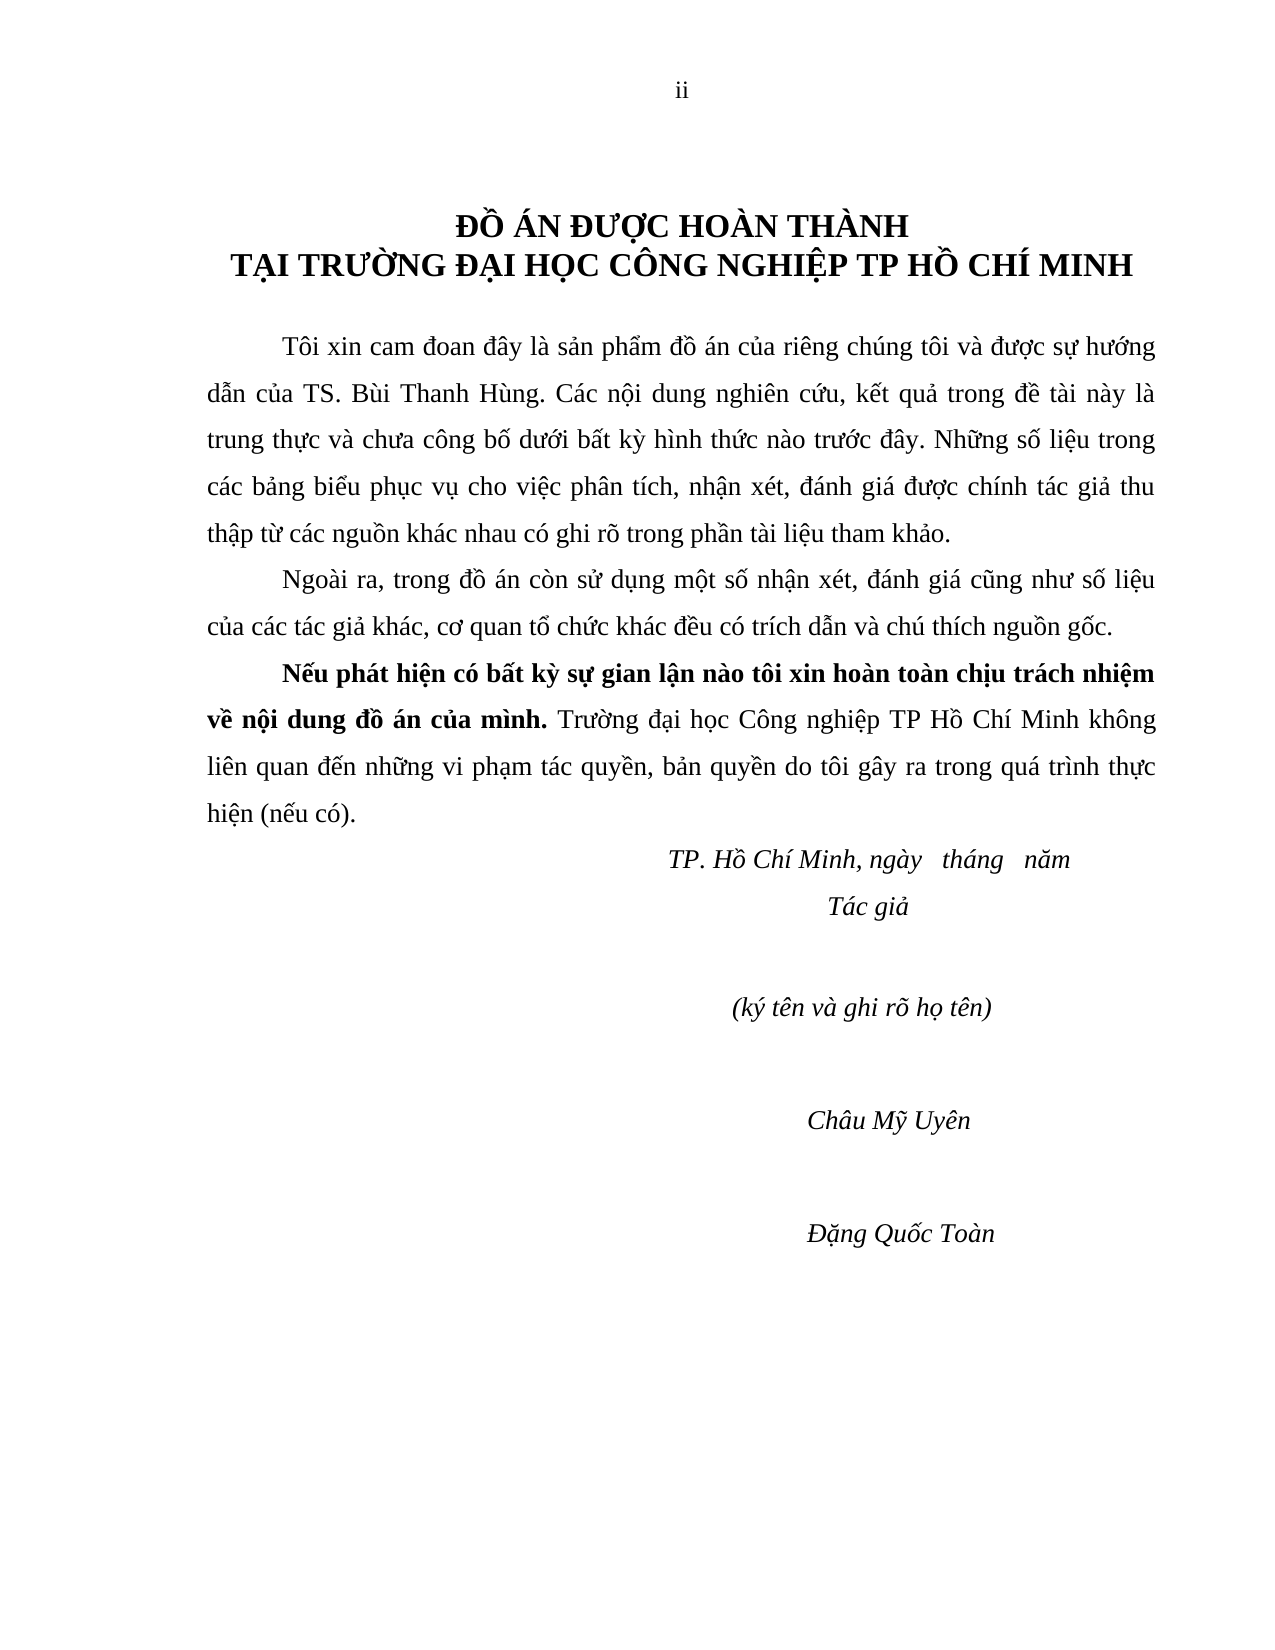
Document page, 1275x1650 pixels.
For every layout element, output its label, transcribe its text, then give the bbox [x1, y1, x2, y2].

text Châu Mỹ Uyên [732, 1104, 1157, 1135]
text Tôi xin cam đoan đây là sản phẩm đồ án của riêng chúng tôi và được sự hướng dẫn của TS. Bùi Thanh Hùng. Các nội dung nghiên cứu, kết quả trong đề tài này là trung thực và chưa công bố dưới bất kỳ hình thức nào trước đây. Những số liệu trong các bảng biểu phục vụ cho việc phân tích, nhận xét, đánh giá được chính tác giả thu thập từ các nguồn khác nhau có ghi rõ trong phần tài liệu tham khảo. [207, 330, 1157, 548]
text TẠI TRƯỜNG ĐẠI HỌC CÔNG NGHIỆP TP HỒ CHÍ MINH [207, 245, 1157, 283]
text TP. Hồ Chí Minh, ngày tháng năm [582, 843, 1157, 874]
text Nếu phát hiện có bất kỳ sự gian lận nào tôi xin hoàn toàn chịu trách nhiệm về nội dung đồ án của mình. Trường đại học Công nghiệp TP Hồ Chí Minh không liên quan đến những vi phạm tác quyền, bản quyền do tôi gây ra trong quá trình thực hiện (nếu có). [207, 657, 1157, 828]
text Ngoài ra, trong đồ án còn sử dụng một số nhận xét, đánh giá cũng như số liệu của các tác giả khác, cơ quan tổ chức khác đều có trích dẫn và chú thích nguồn gốc. [207, 563, 1157, 641]
text ĐỒ ÁN ĐƯỢC HOÀN THÀNH [207, 207, 1157, 245]
text (ký tên và ghi rõ họ tên) [207, 991, 1157, 1022]
text Tác giả [582, 890, 1157, 921]
text Đặng Quốc Toàn [207, 1217, 1157, 1248]
